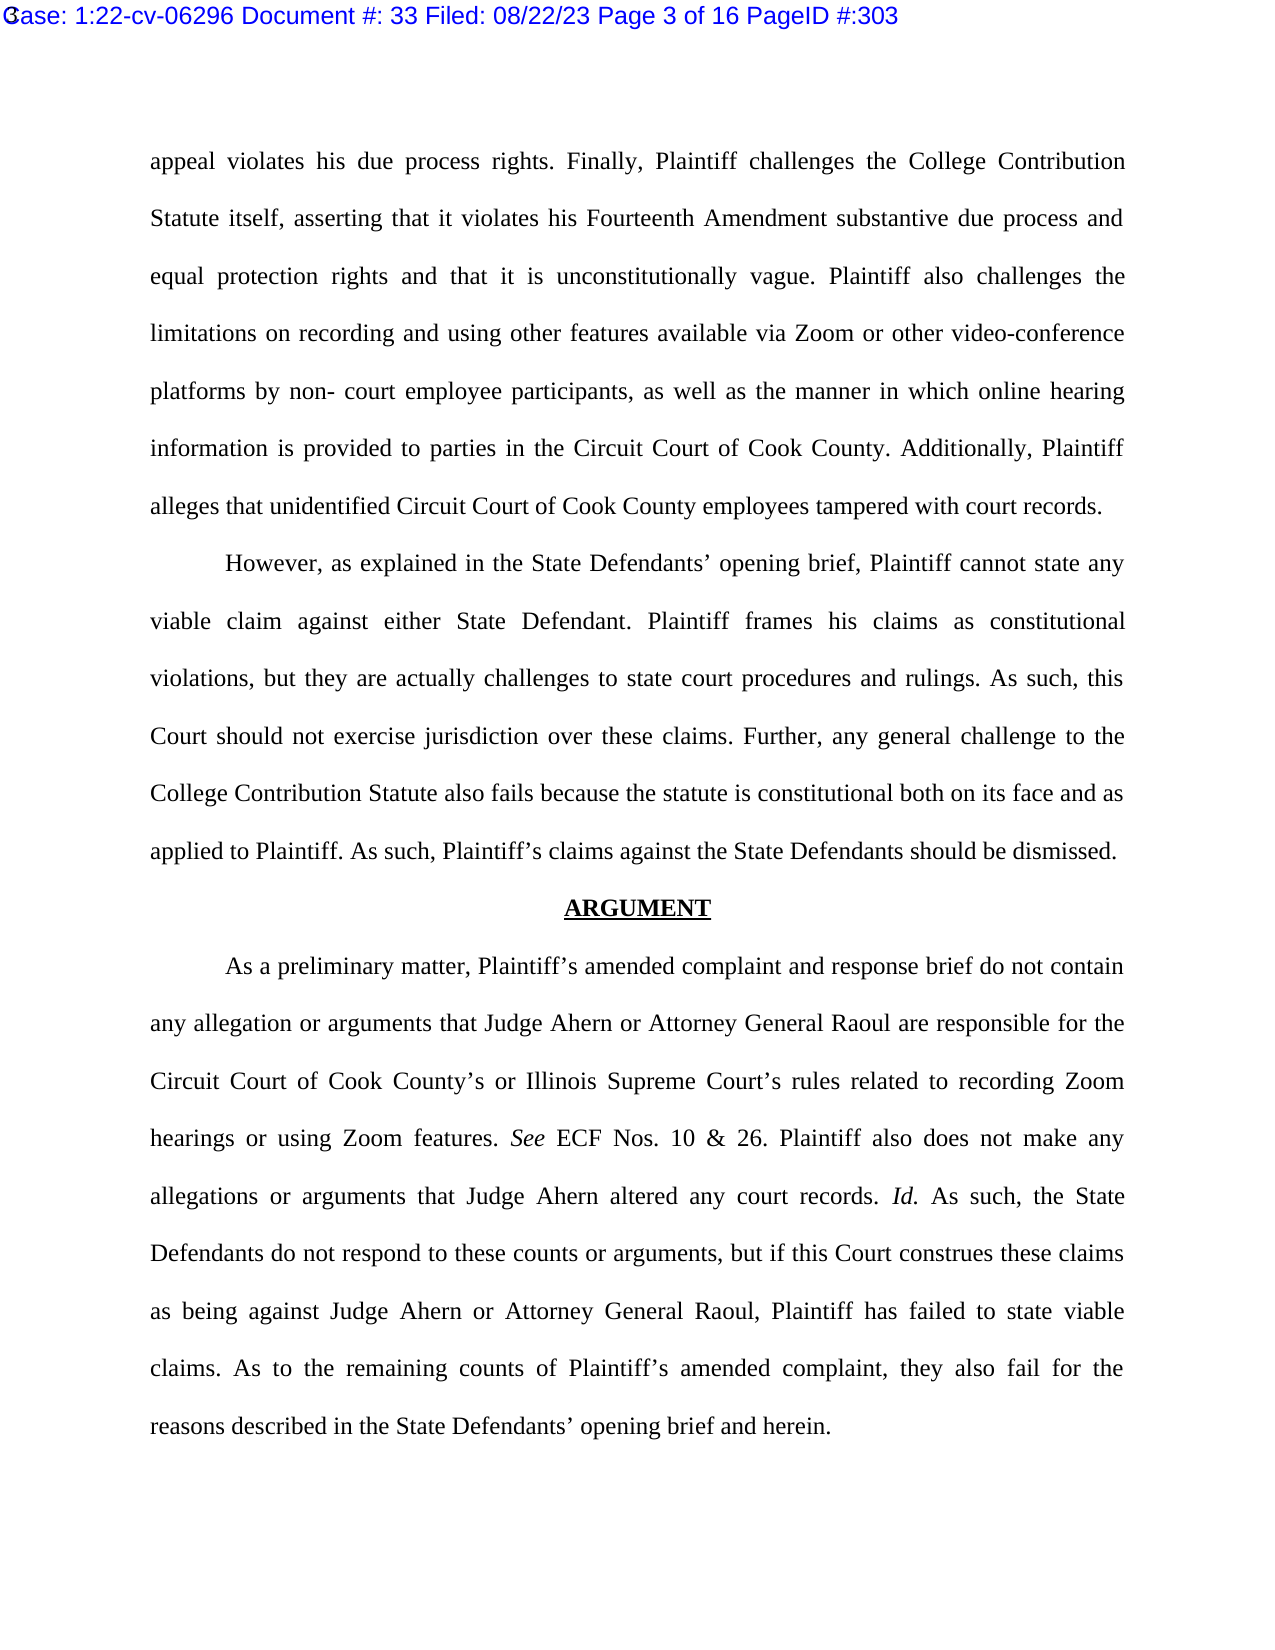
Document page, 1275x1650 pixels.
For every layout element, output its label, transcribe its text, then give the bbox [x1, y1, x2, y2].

text appeal violates his due process rights. Finally, Plaintiff challenges the College Contribution Statute itself, asserting that it violates his Fourteenth Amendment substantive due process and equal protection rights and that it is unconstitutionally vague. Plaintiff also challenges the limitations on recording and using other features available via Zoom or other video-conference platforms by non- court employee participants, as well as the manner in which online hearing information is provided to parties in the Circuit Court of Cook County. Additionally, Plaintiff alleges that unidentified Circuit Court of Cook County employees tampered with court records. [150, 146, 1125, 519]
text As a preliminary matter, Plaintiff’s amended complaint and response brief do not contain any allegation or arguments that Judge Ahern or Attorney General Raoul are responsible for the Circuit Court of Cook County’s or Illinois Supreme Court’s rules related to recording Zoom hearings or using Zoom features. See ECF Nos. 10 & 26. Plaintiff also does not make any allegations or arguments that Judge Ahern altered any court records. Id. As such, the State Defendants do not respond to these counts or arguments, but if this Court construes these claims as being against Judge Ahern or Attorney General Raoul, Plaintiff has failed to state viable claims. As to the remaining counts of Plaintiff’s amended complaint, they also fail for the reasons described in the State Defendants’ opening brief and herein. [150, 951, 1126, 1440]
text However, as explained in the State Defendants’ opening brief, Plaintiff cannot state any viable claim against either State Defendant. Plaintiff frames his claims as constitutional violations, but they are actually challenges to state court procedures and rulings. As such, this Court should not exercise jurisdiction over these claims. Further, any general challenge to the College Contribution Statute also fails because the statute is constitutional both on its face and as applied to Plaintiff. As such, Plaintiff’s claims against the State Defendants should be dismissed. [150, 548, 1126, 864]
subtitle ARGUMENT [231, 893, 1044, 922]
